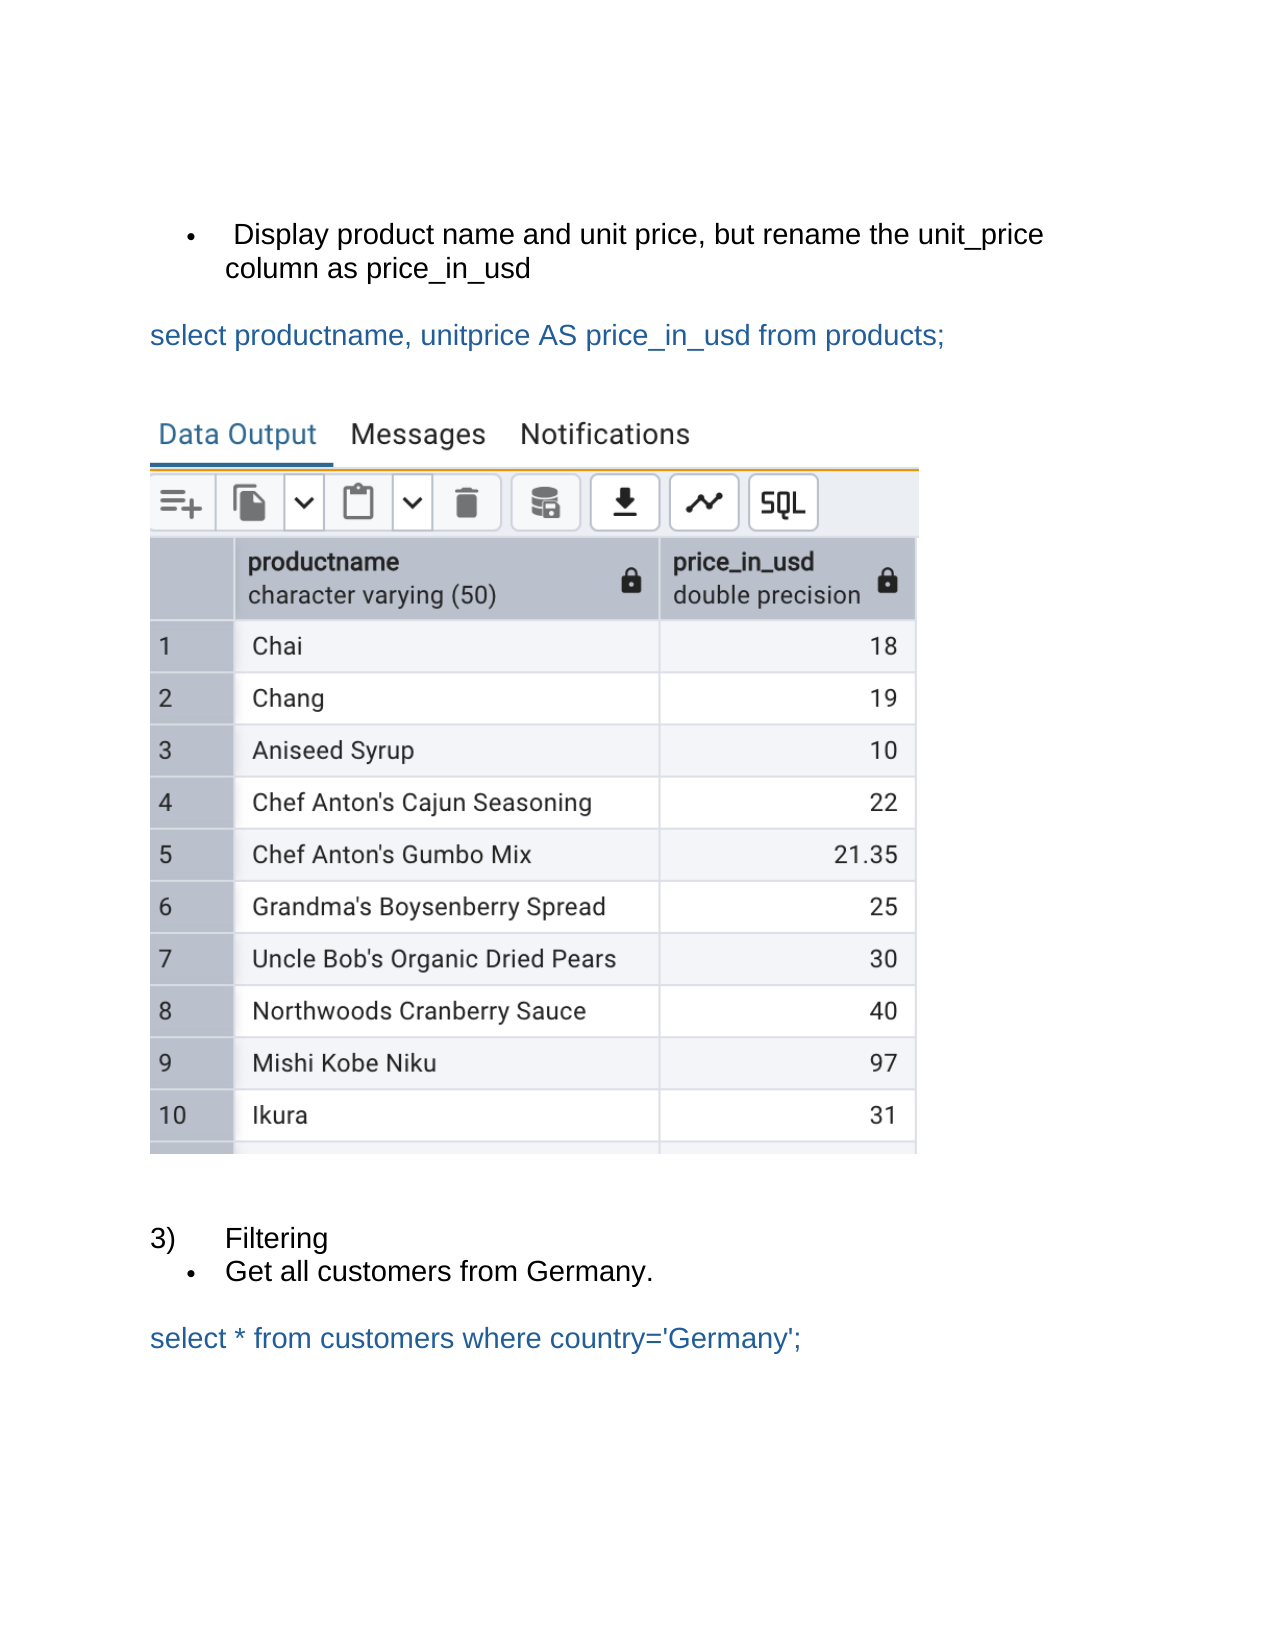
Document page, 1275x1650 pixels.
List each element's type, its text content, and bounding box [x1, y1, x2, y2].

text select productname, unitprice AS price_in_usd from products; [150, 318, 1125, 351]
list Display product name and unit price, but rename the unit_price column as price_in_usd [187, 217, 1125, 284]
text select * from customers where country='Germany'; [150, 1321, 1125, 1355]
text 3) Filtering [150, 1221, 1125, 1254]
list Get all customers from Germany. [187, 1254, 1125, 1288]
picture [150, 418, 919, 1154]
